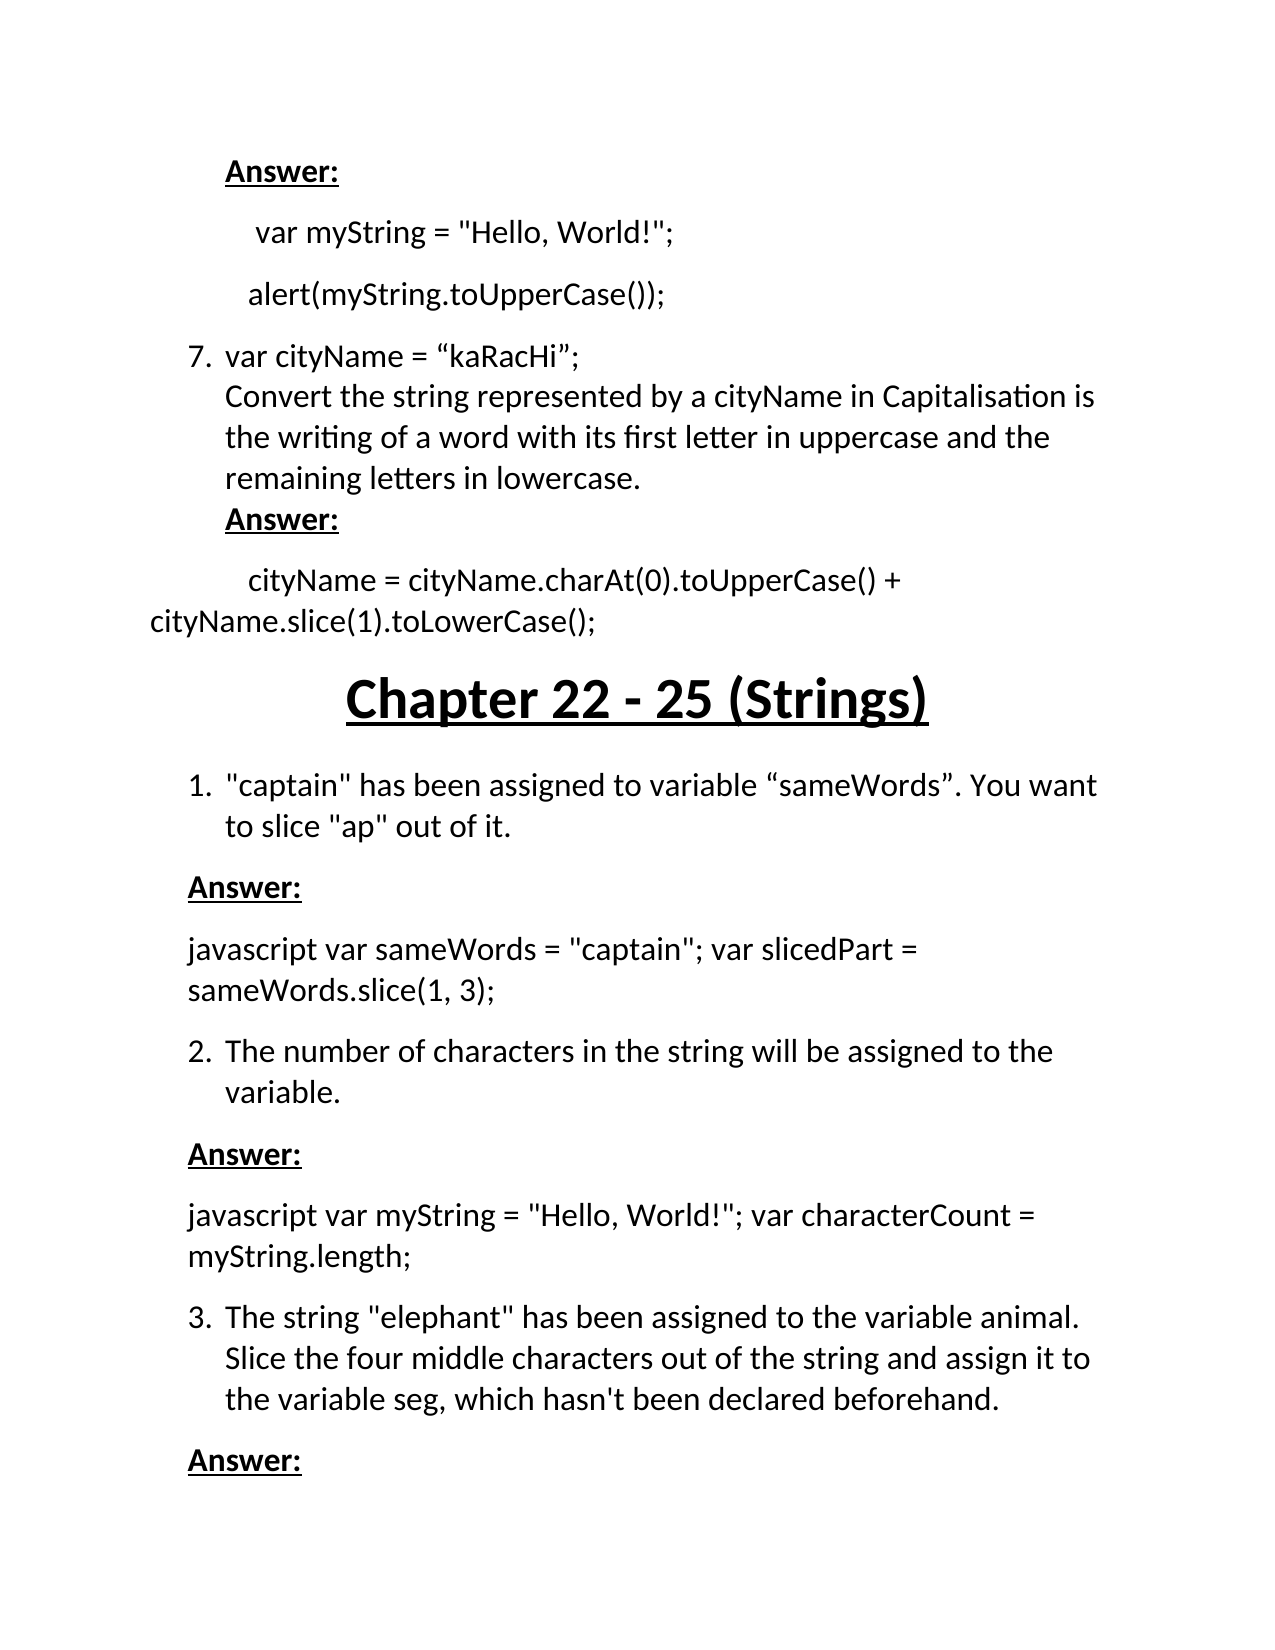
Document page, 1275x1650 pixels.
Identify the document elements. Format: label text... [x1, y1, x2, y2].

list Answer: [225, 150, 1125, 191]
text Answer: [187, 1439, 1125, 1480]
list The number of characters in the string will be assigned to the variable. [187, 1030, 1125, 1112]
list The string "elephant" has been assigned to the variable animal. Slice the four middle characters out of the string and assign it to the variable seg, which hasn't been declared beforehand. [187, 1296, 1125, 1419]
text var myString = "Hello, World!"; [187, 212, 1125, 252]
list Convert the string represented by a cityName in Capitalisation is the writing of a word with its first letter in uppercase and the remaining letters in lowercase. [225, 375, 1125, 498]
text javascript var myString = "Hello, World!"; var characterCount = myString.length; [187, 1194, 1125, 1276]
text Chapter 22 - 25 (Strings) [150, 661, 1125, 733]
text cityName = cityName.charAt(0).toUpperCase() + cityName.slice(1).toLowerCase(); [150, 559, 1125, 641]
text alert(myString.toUpperCase()); [187, 273, 1125, 314]
list Answer: [225, 498, 1125, 538]
list "captain" has been assigned to variable “sameWords”. You want to slice "ap" out of it. [187, 764, 1125, 846]
list var cityName = “kaRacHi”; [187, 335, 1125, 375]
text Answer: [187, 1133, 1125, 1173]
text Answer: [187, 866, 1125, 907]
text javascript var sameWords = "captain"; var slicedPart = sameWords.slice(1, 3); [187, 928, 1125, 1009]
